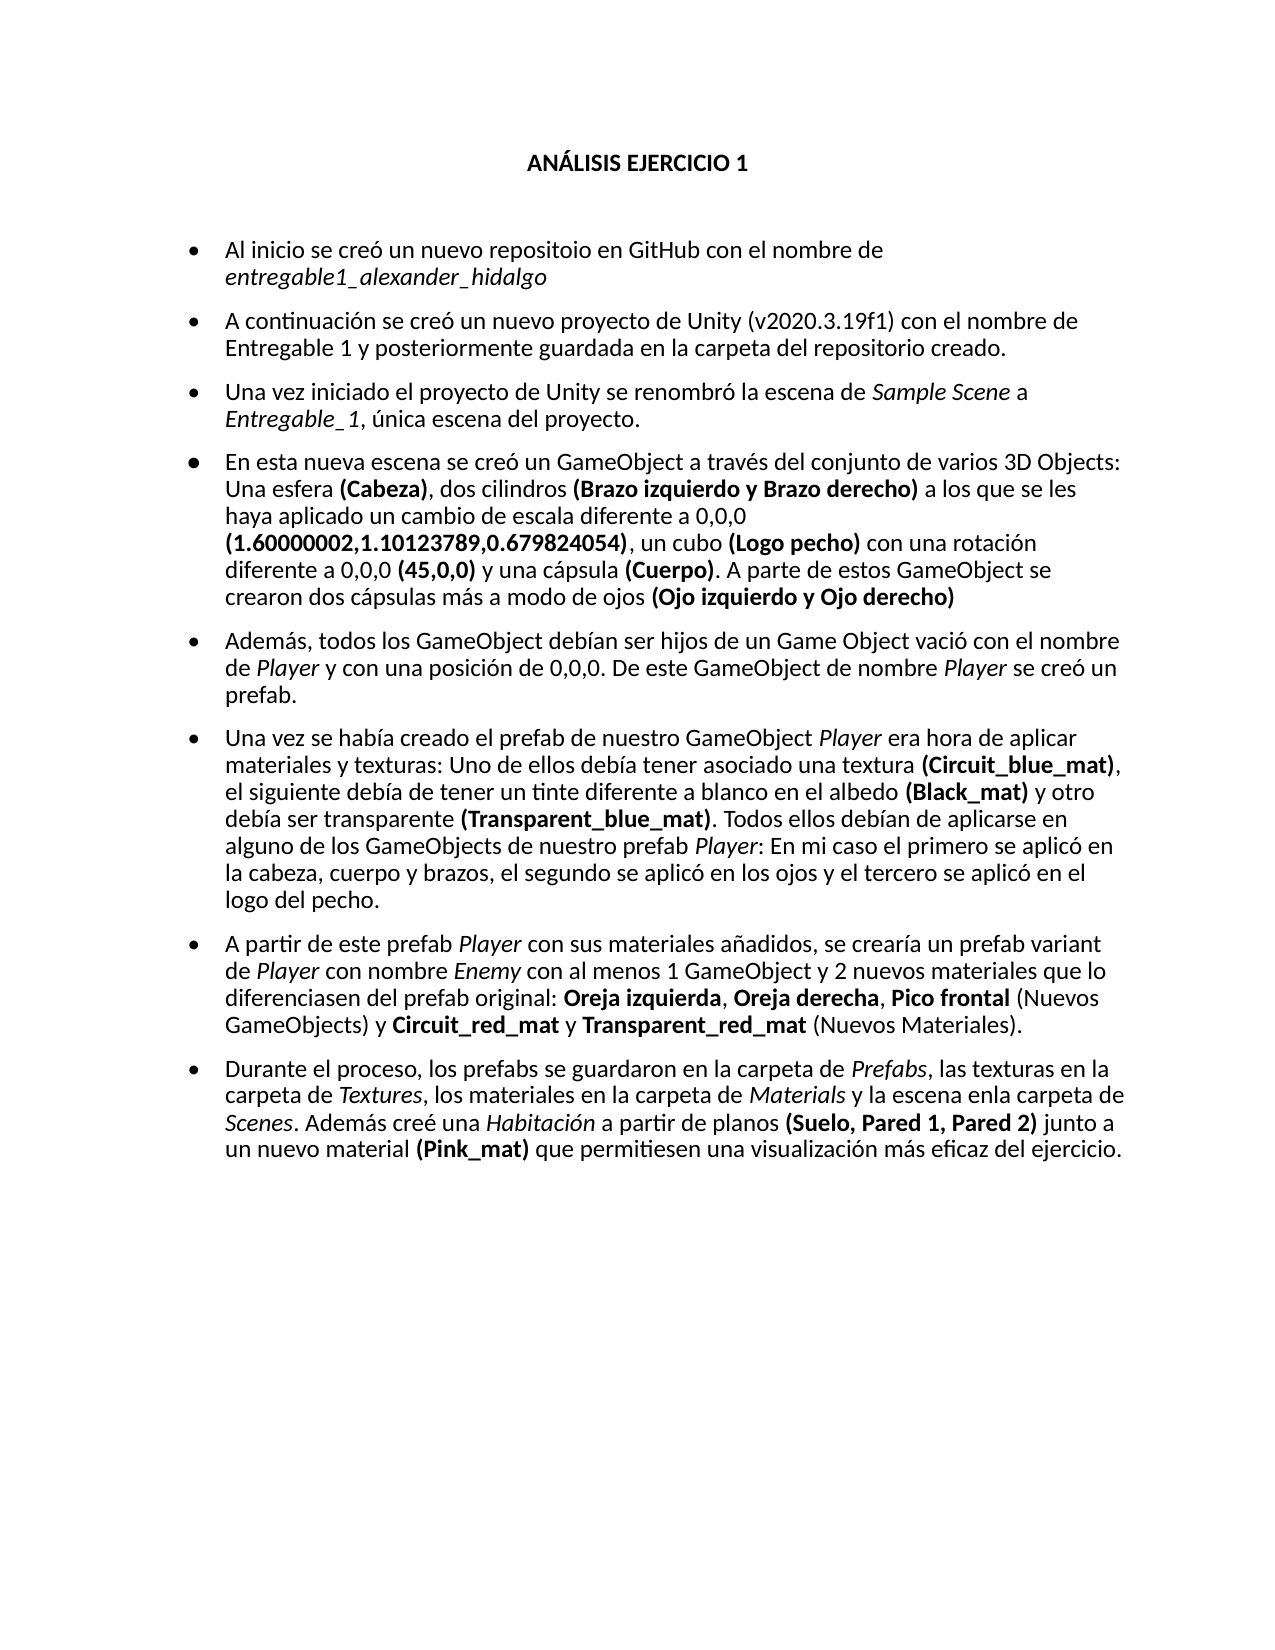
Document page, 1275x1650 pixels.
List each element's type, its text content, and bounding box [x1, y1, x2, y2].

list A continuación se creó un nuevo proyecto de Unity (v2020.3.19f1) con el nombre de Entregable 1 y posteriormente guardada en la carpeta del repositorio creado. [187, 308, 1125, 362]
text ANÁLISIS EJERCICIO 1 [150, 150, 1125, 177]
list Una vez iniciado el proyecto de Unity se renombró la escena de Sample Scene a Entregable_1, única escena del proyecto. [187, 378, 1125, 432]
list Además, todos los GameObject debían ser hijos de un Game Object vació con el nombre de Player y con una posición de 0,0,0. De este GameObject de nombre Player se creó un prefab. [187, 628, 1125, 709]
list A partir de este prefab Player con sus materiales añadidos, se crearía un prefab variant de Player con nombre Enemy con al menos 1 GameObject y 2 nuevos materiales que lo diferenciasen del prefab original: Oreja izquierda, Oreja derecha, Pico frontal (Nuevos GameObjects) y Circuit_red_mat y Transparent_red_mat (Nuevos Materiales). [187, 931, 1125, 1039]
list Una vez se había creado el prefab de nuestro GameObject Player era hora de aplicar materiales y texturas: Uno de ellos debía tener asociado una textura (Circuit_blue_mat), el siguiente debía de tener un tinte diferente a blanco en el albedo (Black_mat) y otro debía ser transparente (Transparent_blue_mat). Todos ellos debían de aplicarse en alguno de los GameObjects de nuestro prefab Player: En mi caso el primero se aplicó en la cabeza, cuerpo y brazos, el segundo se aplicó en los ojos y el tercero se aplicó en el logo del pecho. [187, 725, 1125, 914]
list Al inicio se creó un nuevo repositoio en GitHub con el nombre de entregable1_alexander_hidalgo [187, 237, 1125, 291]
list En esta nueva escena se creó un GameObject a través del conjunto de varios 3D Objects: Una esfera (Cabeza), dos cilindros (Brazo izquierdo y Brazo derecho) a los que se les haya aplicado un cambio de escala diferente a 0,0,0 (1.60000002,1.10123789,0.679824054), un cubo (Logo pecho) con una rotación diferente a 0,0,0 (45,0,0) y una cápsula (Cuerpo). A parte de estos GameObject se crearon dos cápsulas más a modo de ojos (Ojo izquierdo y Ojo derecho) [187, 449, 1125, 611]
list Durante el proceso, los prefabs se guardaron en la carpeta de Prefabs, las texturas en la carpeta de Textures, los materiales en la carpeta de Materials y la escena enla carpeta de Scenes. Además creé una Habitación a partir de planos (Suelo, Pared 1, Pared 2) junto a un nuevo material (Pink_mat) que permitiesen una visualización más eficaz del ejercicio. [187, 1055, 1125, 1163]
